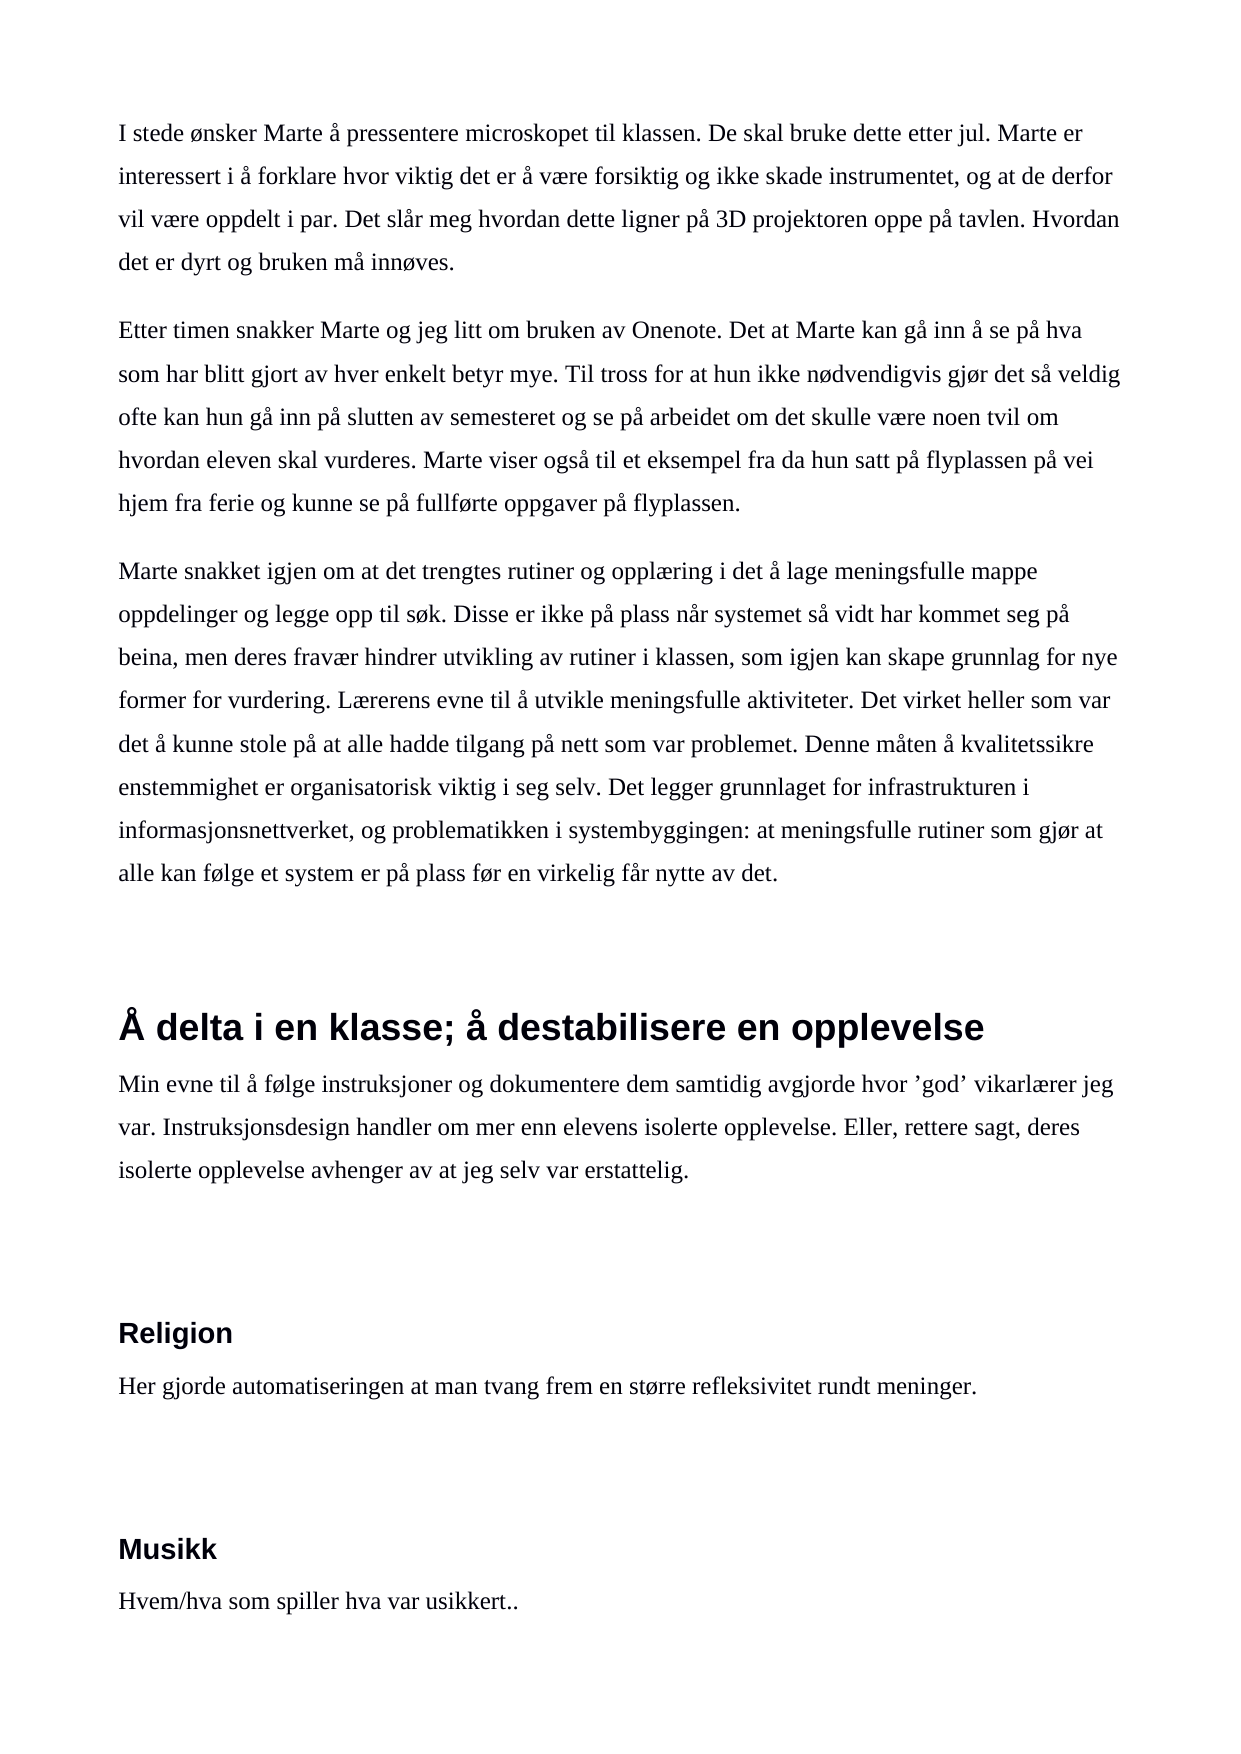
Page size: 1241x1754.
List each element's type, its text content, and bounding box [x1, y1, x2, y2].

text I stede ønsker Marte å pressentere microskopet til klassen. De skal bruke dette etter jul. Marte er interessert i å forklare hvor viktig det er å være forsiktig og ikke skade instrumentet, og at de derfor vil være oppdelt i par. Det slår meg hvordan dette ligner på 3D projektoren oppe på tavlen. Hvordan det er dyrt og bruken må innøves. [118, 118, 1122, 276]
text Religion [118, 1316, 1122, 1350]
text Musikk [118, 1532, 1122, 1566]
text Marte snakket igjen om at det trengtes rutiner og opplæring i det å lage meningsfulle mappe oppdelinger og legge opp til søk. Disse er ikke på plass når systemet så vidt har kommet seg på beina, men deres fravær hindrer utvikling av rutiner i klassen, som igjen kan skape grunnlag for nye former for vurdering. Lærerens evne til å utvikle meningsfulle aktiviteter. Det virket heller som var det å kunne stole på at alle hadde tilgang på nett som var problemet. Denne måten å kvalitetssikre enstemmighet er organisatorisk viktig i seg selv. Det legger grunnlaget for infrastrukturen i informasjonsnettverket, og problematikken i systembyggingen: at meningsfulle rutiner som gjør at alle kan følge et system er på plass før en virkelig får nytte av det. [118, 556, 1122, 887]
text Hvem/hva som spiller hva var usikkert.. [118, 1586, 1122, 1615]
text Etter timen snakker Marte og jeg litt om bruken av Onenote. Det at Marte kan gå inn å se på hva som har blitt gjort av hver enkelt betyr mye. Til tross for at hun ikke nødvendigvis gjør det så veldig ofte kan hun gå inn på slutten av semesteret og se på arbeidet om det skulle være noen tvil om hvordan eleven skal vurderes. Marte viser også til et eksempel fra da hun satt på flyplassen på vei hjem fra ferie og kunne se på fullførte oppgaver på flyplassen. [118, 316, 1122, 517]
text Å delta i en klasse; å destabilisere en opplevelse [118, 1005, 1122, 1048]
text Min evne til å følge instruksjoner og dokumentere dem samtidig avgjorde hvor ’god’ vikarlærer jeg var. Instruksjonsdesign handler om mer enn elevens isolerte opplevelse. Eller, rettere sagt, deres isolerte opplevelse avhenger av at jeg selv var erstattelig. [118, 1069, 1122, 1184]
text Her gjorde automatiseringen at man tvang frem en større refleksivitet rundt meninger. [118, 1371, 1122, 1399]
